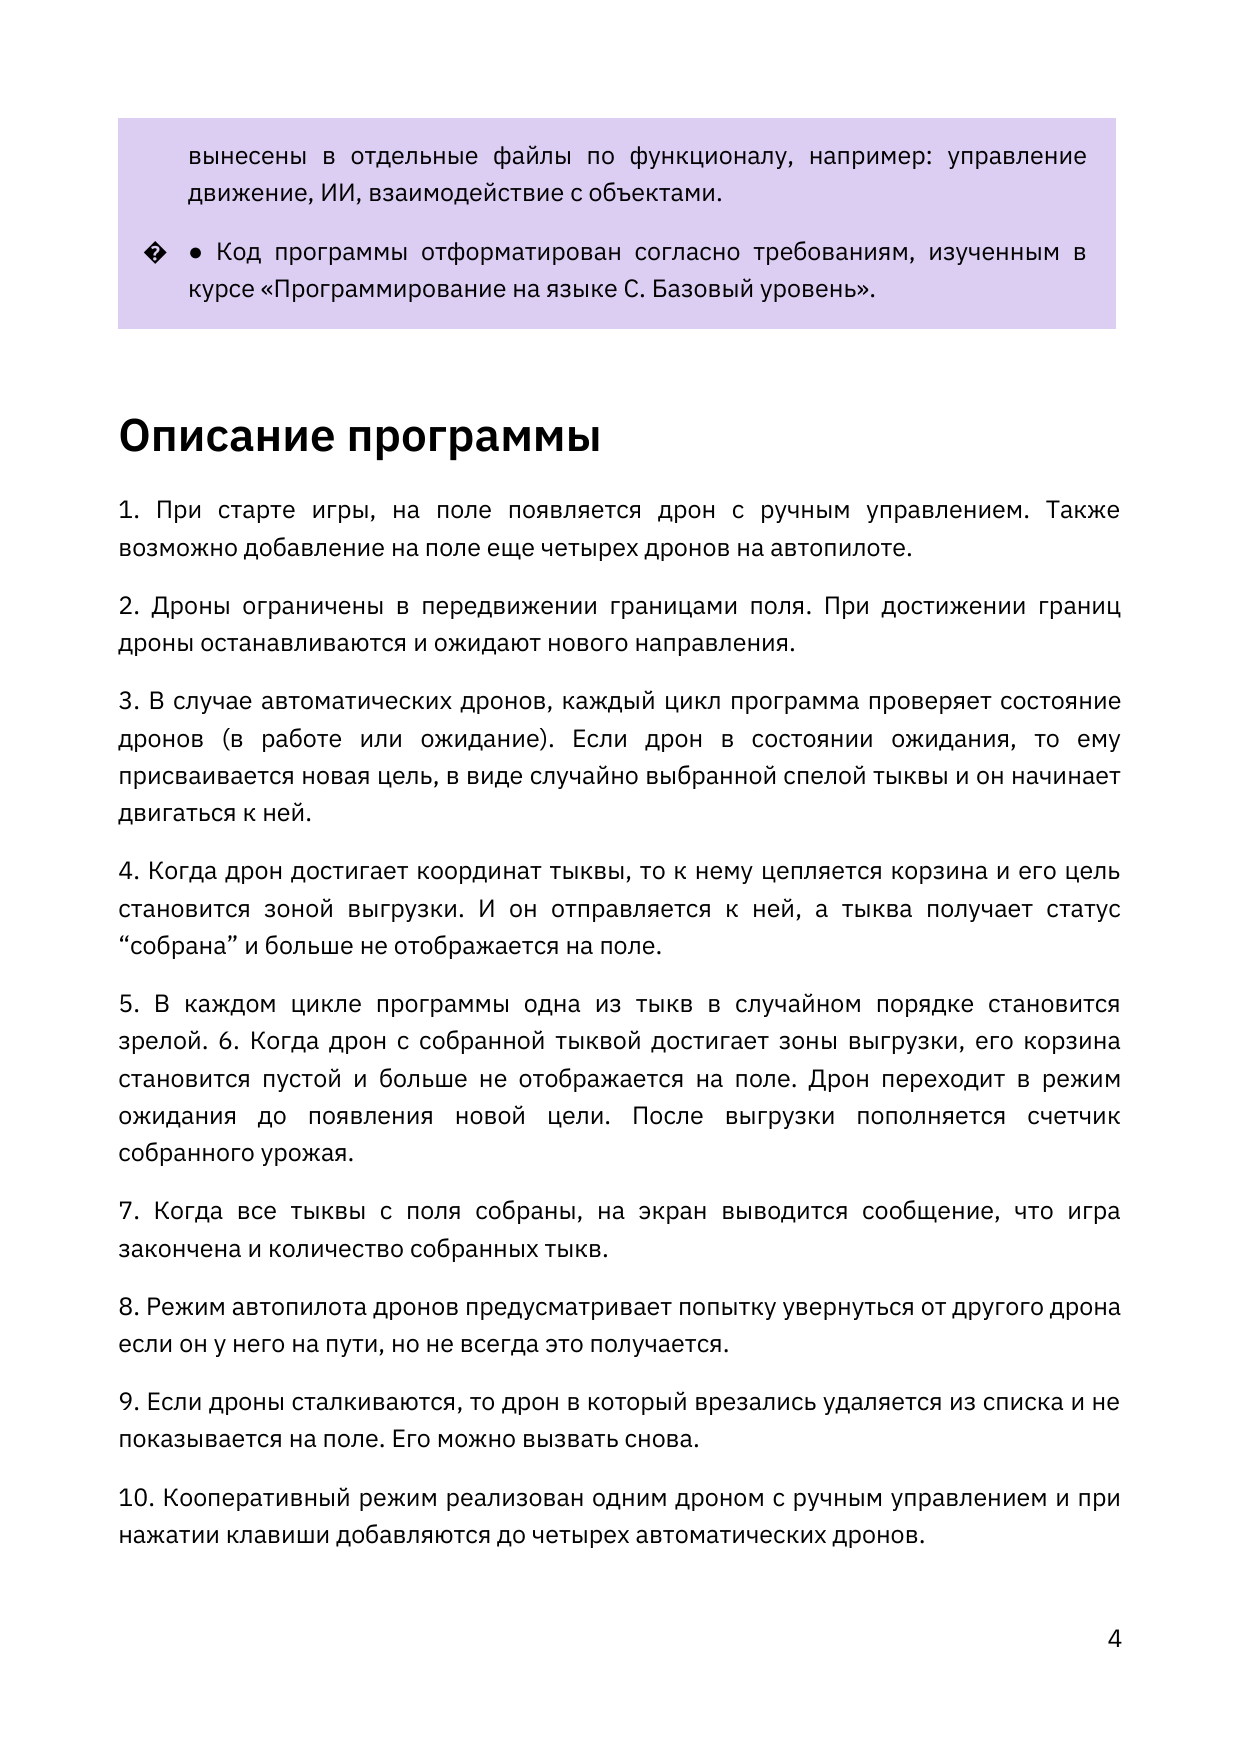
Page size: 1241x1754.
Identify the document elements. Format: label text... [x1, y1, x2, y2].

text 7. Когда все тыквы с поля собраны, на экран выводится сообщение, что игра закончена и количество собранных тыкв. [118, 1194, 1122, 1264]
text 10. Кооперативный режим реализован одним дроном с ручным управлением и при нажатии клавиши добавляются до четырех автоматических дронов. [118, 1480, 1122, 1550]
text 5. В каждом цикле программы одна из тыкв в случайном порядке становится зрелой. 6. Когда дрон с собранной тыквой достигает зоны выгрузки, его корзина становится пустой и больше не отображается на поле. Дрон переходит в режим ожидания до появления новой цели. После выгрузки пополняется счетчик собранного урожая. [118, 987, 1122, 1168]
text 1. При старте игры, на поле появляется дрон с ручным управлением. Также возможно добавление на поле еще четырех дронов на автопилоте. [118, 493, 1122, 563]
subtitle Описание программы [118, 404, 1122, 463]
text 4. Когда дрон достигает координат тыквы, то к нему цепляется корзина и его цель становится зоной выгрузки. И он отправляется к ней, а тыква получает статус “собрана” и больше не отображается на поле. [118, 854, 1122, 961]
text 9. Если дроны сталкиваются, то дрон в который врезались удаляется из списка и не показывается на поле. Его можно вызвать снова. [118, 1385, 1122, 1455]
text 3. В случае автоматических дронов, каждый цикл программа проверяет состояние дронов (в работе или ожидание). Если дрон в состоянии ожидания, то ему присваивается новая цель, в виде случайно выбранной спелой тыквы и он начинает двигаться к ней. [118, 684, 1122, 828]
text 2. Дроны ограничены в передвижении границами поля. При достижении границ дроны останавливаются и ожидают нового направления. [118, 589, 1122, 658]
text 8. Режим автопилота дронов предусматривает попытку увернуться от другого дрона если он у него на пути, но не всегда это получается. [118, 1289, 1122, 1359]
